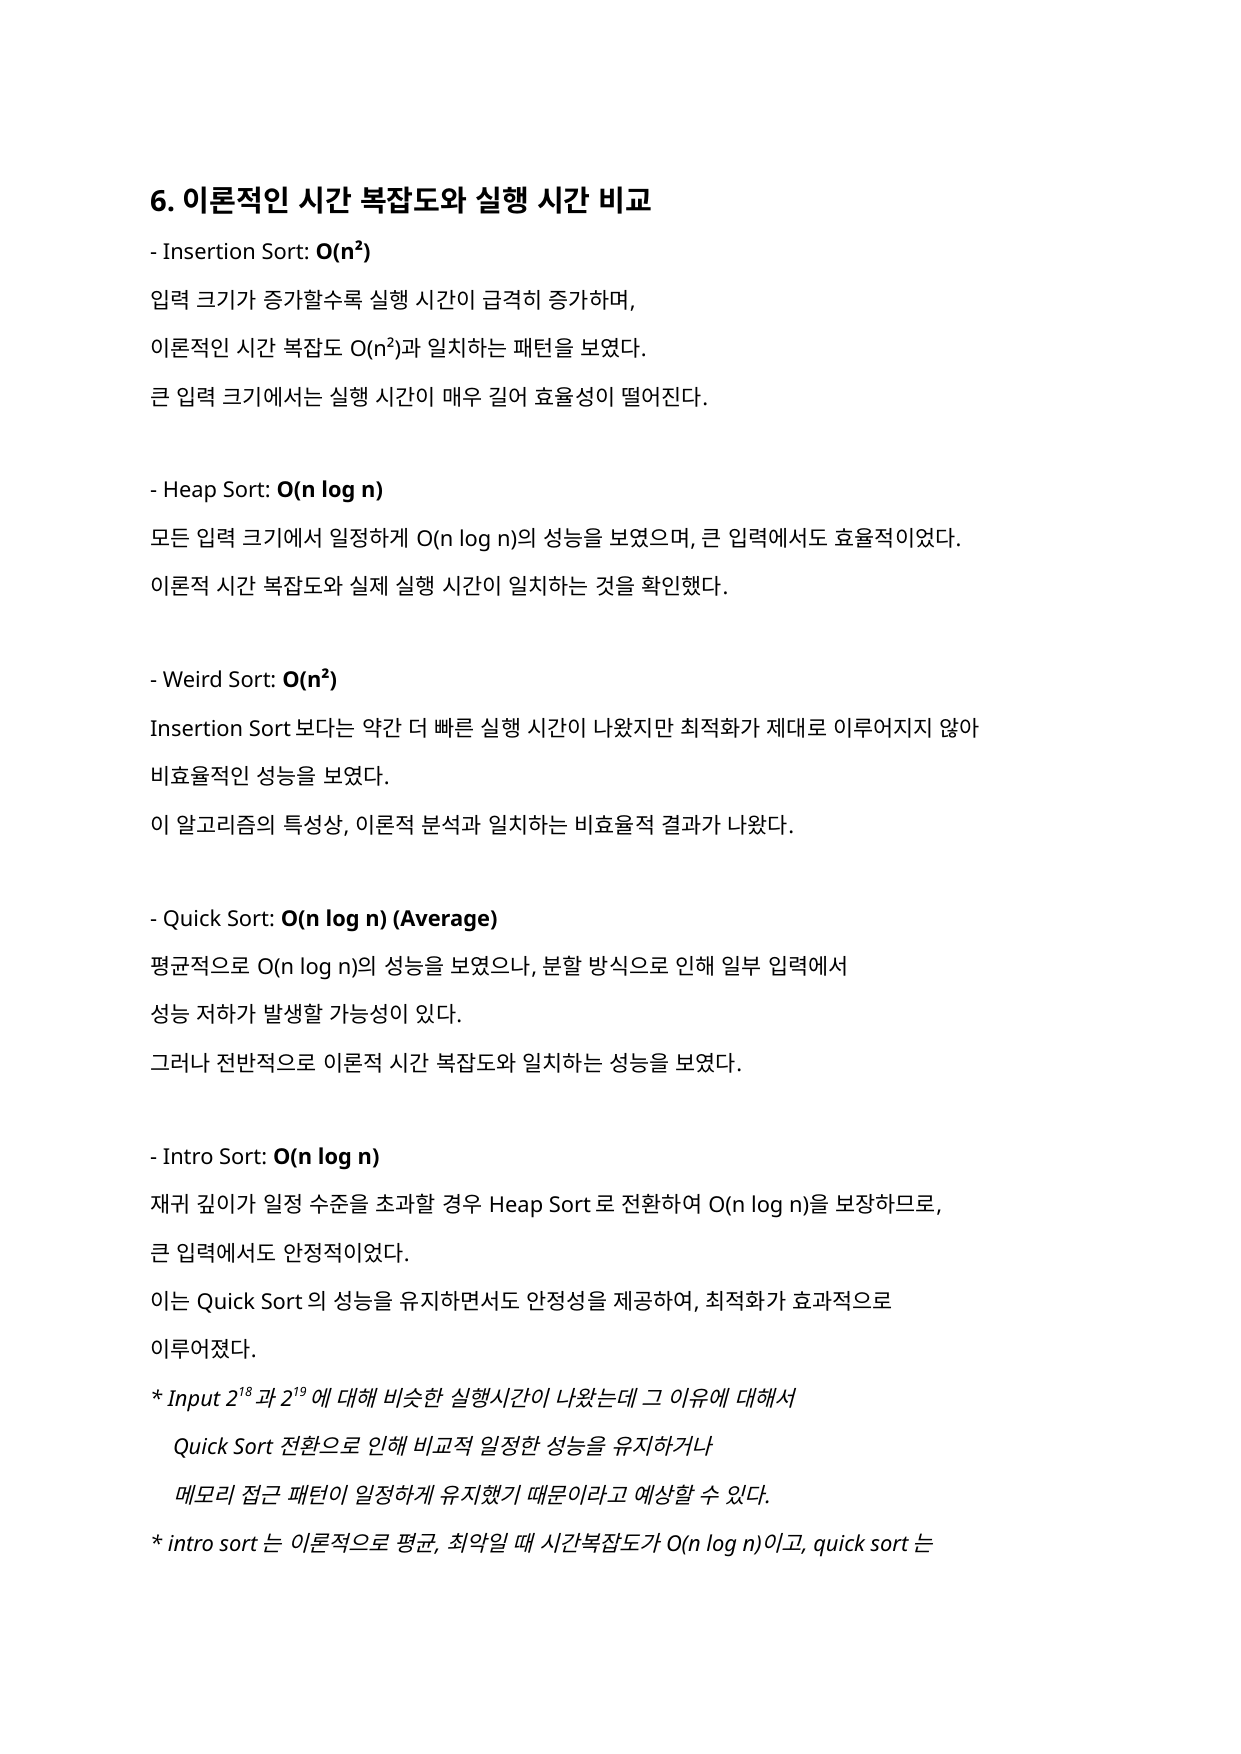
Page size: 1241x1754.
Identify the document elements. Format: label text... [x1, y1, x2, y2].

text 이루어졌다. [150, 1332, 1090, 1364]
text - Insertion Sort: O(n²) [150, 236, 1090, 266]
text 비효율적인 성능을 보였다. [150, 759, 1090, 791]
text Quick Sort 전환으로 인해 비교적 일정한 성능을 유지하거나 [150, 1429, 1090, 1461]
text 큰 입력에서도 안정적이었다. [150, 1236, 1090, 1267]
text - Intro Sort: O(n log n) [150, 1141, 1090, 1171]
text * Input 218과 219에 대해 비슷한 실행시간이 나왔는데 그 이유에 대해서 [150, 1381, 1090, 1413]
text - Weird Sort: O(n²) [150, 664, 1090, 694]
text 성능 저하가 발생할 가능성이 있다. [150, 997, 1090, 1029]
text 그러나 전반적으로 이론적 시간 복잡도와 일치하는 성능을 보였다. [150, 1046, 1090, 1078]
text 재귀 깊이가 일정 수준을 초과할 경우 Heap Sort로 전환하여 O(n log n)을 보장하므로, [150, 1187, 1090, 1219]
text 6. 이론적인 시간 복잡도와 실행 시간 비교 [150, 177, 1090, 219]
text 이 알고리즘의 특성상, 이론적 분석과 일치하는 비효율적 결과가 나왔다. [150, 808, 1090, 839]
text 이론적인 시간 복잡도 O(n²)과 일치하는 패턴을 보였다. [150, 331, 1090, 363]
text - Quick Sort: O(n log n) (Average) [150, 902, 1090, 932]
text 큰 입력 크기에서는 실행 시간이 매우 길어 효율성이 떨어진다. [150, 379, 1090, 411]
text Insertion Sort보다는 약간 더 빠른 실행 시간이 나왔지만 최적화가 제대로 이루어지지 않아 [150, 711, 1090, 742]
text 평균적으로 O(n log n)의 성능을 보였으나, 분할 방식으로 인해 일부 입력에서 [150, 949, 1090, 981]
text 이는 Quick Sort의 성능을 유지하면서도 안정성을 제공하여, 최적화가 효과적으로 [150, 1284, 1090, 1316]
text 메모리 접근 패턴이 일정하게 유지했기 때문이라고 예상할 수 있다. [150, 1478, 1090, 1509]
text 모든 입력 크기에서 일정하게 O(n log n)의 성능을 보였으며, 큰 입력에서도 효율적이었다. [150, 521, 1090, 553]
text * intro sort는 이론적으로 평균, 최악일 때 시간복잡도가 O(n log n)이고, quick sort는 [150, 1526, 1090, 1558]
text - Heap Sort: O(n log n) [150, 474, 1090, 504]
text 이론적 시간 복잡도와 실제 실행 시간이 일치하는 것을 확인했다. [150, 569, 1090, 601]
text 입력 크기가 증가할수록 실행 시간이 급격히 증가하며, [150, 283, 1090, 314]
